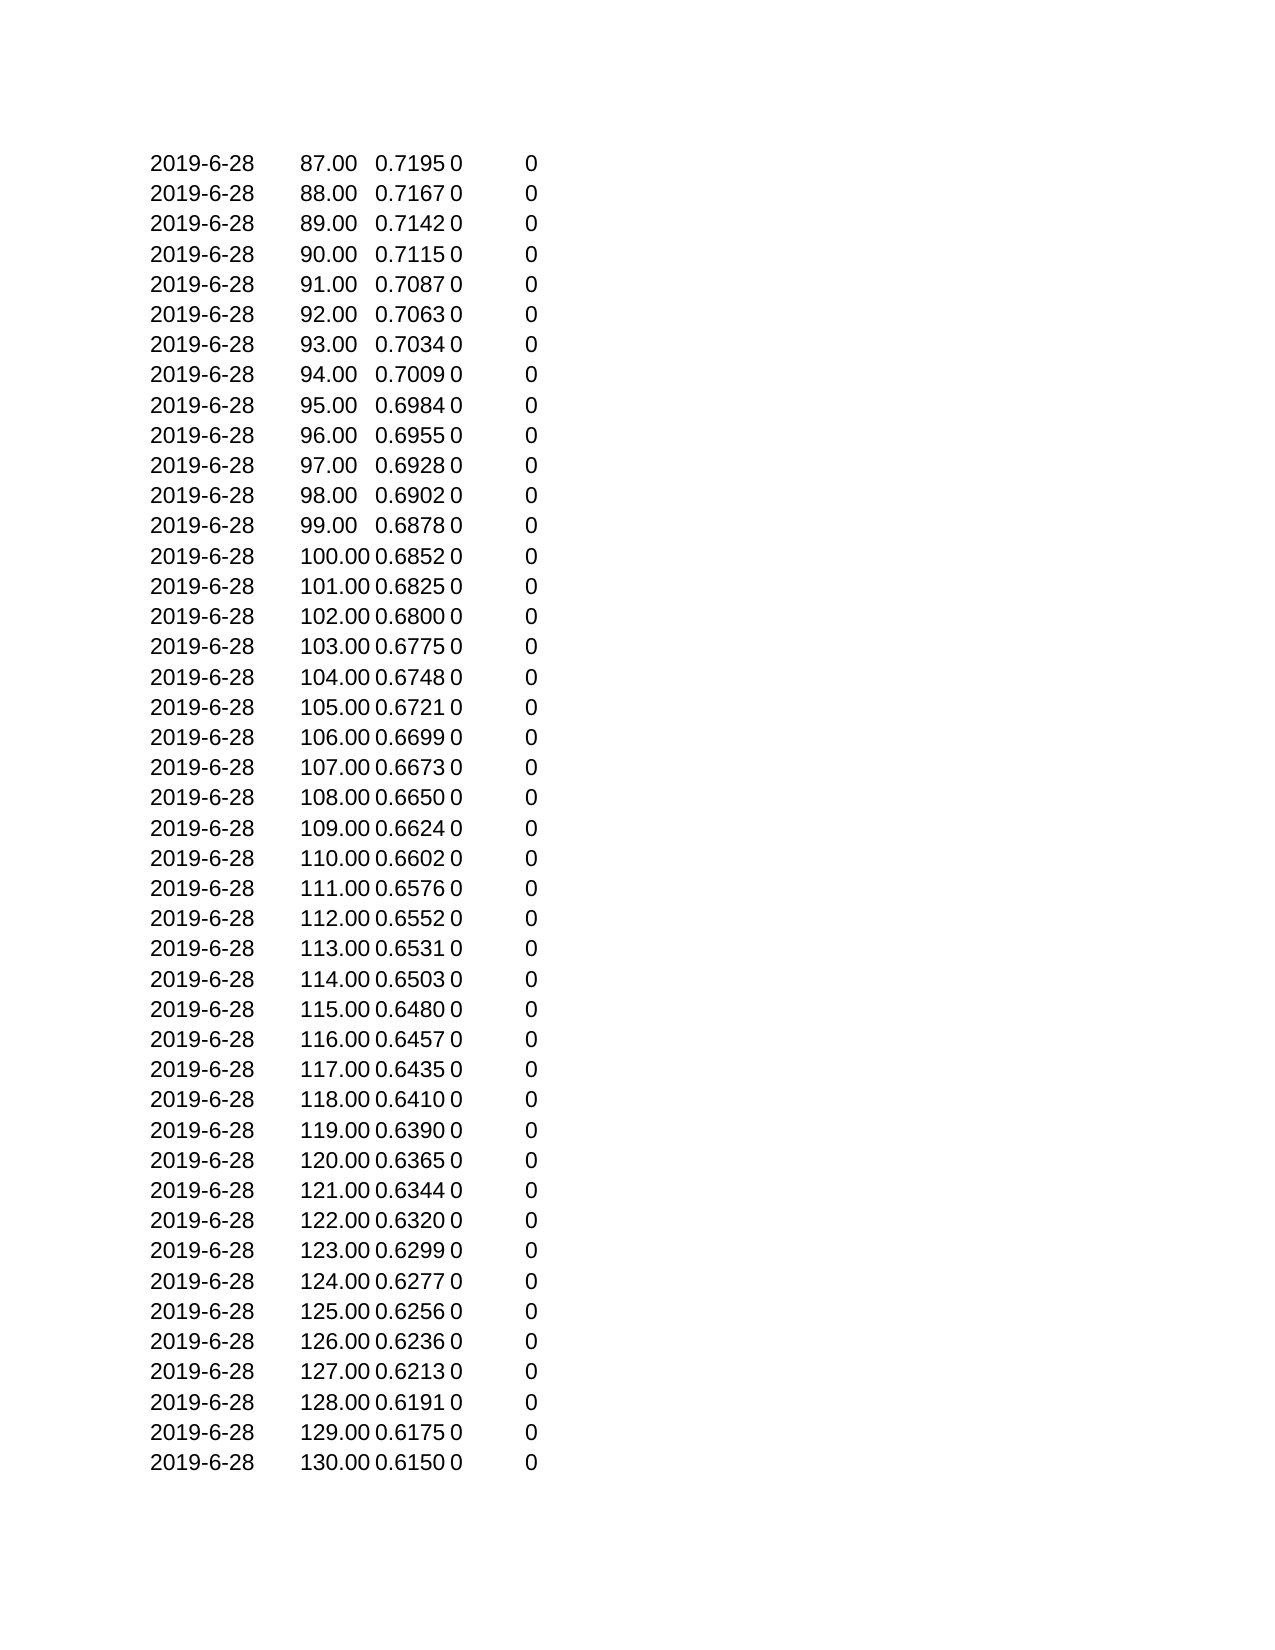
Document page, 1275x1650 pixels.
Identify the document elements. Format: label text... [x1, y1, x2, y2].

text 2019-6-28 119.00 0.6390 0 0 [150, 1117, 1125, 1143]
text 2019-6-28 126.00 0.6236 0 0 [150, 1328, 1125, 1354]
text 2019-6-28 93.00 0.7034 0 0 [150, 331, 1125, 358]
text 2019-6-28 102.00 0.6800 0 0 [150, 603, 1125, 629]
text 2019-6-28 95.00 0.6984 0 0 [150, 392, 1125, 418]
text 2019-6-28 87.00 0.7195 0 0 [150, 150, 1125, 176]
text 2019-6-28 115.00 0.6480 0 0 [150, 996, 1125, 1022]
text 2019-6-28 117.00 0.6435 0 0 [150, 1056, 1125, 1083]
text 2019-6-28 104.00 0.6748 0 0 [150, 663, 1125, 690]
text 2019-6-28 90.00 0.7115 0 0 [150, 241, 1125, 267]
text 2019-6-28 88.00 0.7167 0 0 [150, 180, 1125, 207]
text 2019-6-28 125.00 0.6256 0 0 [150, 1298, 1125, 1324]
text 2019-6-28 103.00 0.6775 0 0 [150, 633, 1125, 660]
text 2019-6-28 94.00 0.7009 0 0 [150, 361, 1125, 388]
text 2019-6-28 105.00 0.6721 0 0 [150, 694, 1125, 720]
text 2019-6-28 116.00 0.6457 0 0 [150, 1026, 1125, 1052]
text 2019-6-28 96.00 0.6955 0 0 [150, 422, 1125, 448]
text 2019-6-28 114.00 0.6503 0 0 [150, 966, 1125, 992]
text 2019-6-28 108.00 0.6650 0 0 [150, 784, 1125, 811]
text 2019-6-28 110.00 0.6602 0 0 [150, 845, 1125, 871]
text 2019-6-28 100.00 0.6852 0 0 [150, 543, 1125, 569]
text 2019-6-28 107.00 0.6673 0 0 [150, 754, 1125, 781]
text 2019-6-28 109.00 0.6624 0 0 [150, 814, 1125, 841]
text 2019-6-28 118.00 0.6410 0 0 [150, 1086, 1125, 1113]
text 2019-6-28 121.00 0.6344 0 0 [150, 1177, 1125, 1203]
text 2019-6-28 91.00 0.7087 0 0 [150, 271, 1125, 297]
text 2019-6-28 98.00 0.6902 0 0 [150, 482, 1125, 509]
text 2019-6-28 99.00 0.6878 0 0 [150, 512, 1125, 539]
text 2019-6-28 111.00 0.6576 0 0 [150, 875, 1125, 901]
text 2019-6-28 128.00 0.6191 0 0 [150, 1388, 1125, 1415]
text 2019-6-28 106.00 0.6699 0 0 [150, 724, 1125, 750]
text 2019-6-28 120.00 0.6365 0 0 [150, 1147, 1125, 1173]
text 2019-6-28 122.00 0.6320 0 0 [150, 1207, 1125, 1234]
text 2019-6-28 127.00 0.6213 0 0 [150, 1358, 1125, 1385]
text 2019-6-28 130.00 0.6150 0 0 [150, 1449, 1125, 1475]
text 2019-6-28 97.00 0.6928 0 0 [150, 452, 1125, 478]
text 2019-6-28 92.00 0.7063 0 0 [150, 301, 1125, 327]
text 2019-6-28 112.00 0.6552 0 0 [150, 905, 1125, 932]
text 2019-6-28 124.00 0.6277 0 0 [150, 1268, 1125, 1294]
text 2019-6-28 101.00 0.6825 0 0 [150, 573, 1125, 599]
text 2019-6-28 89.00 0.7142 0 0 [150, 210, 1125, 237]
text 2019-6-28 129.00 0.6175 0 0 [150, 1419, 1125, 1445]
text 2019-6-28 123.00 0.6299 0 0 [150, 1237, 1125, 1264]
text 2019-6-28 113.00 0.6531 0 0 [150, 935, 1125, 962]
